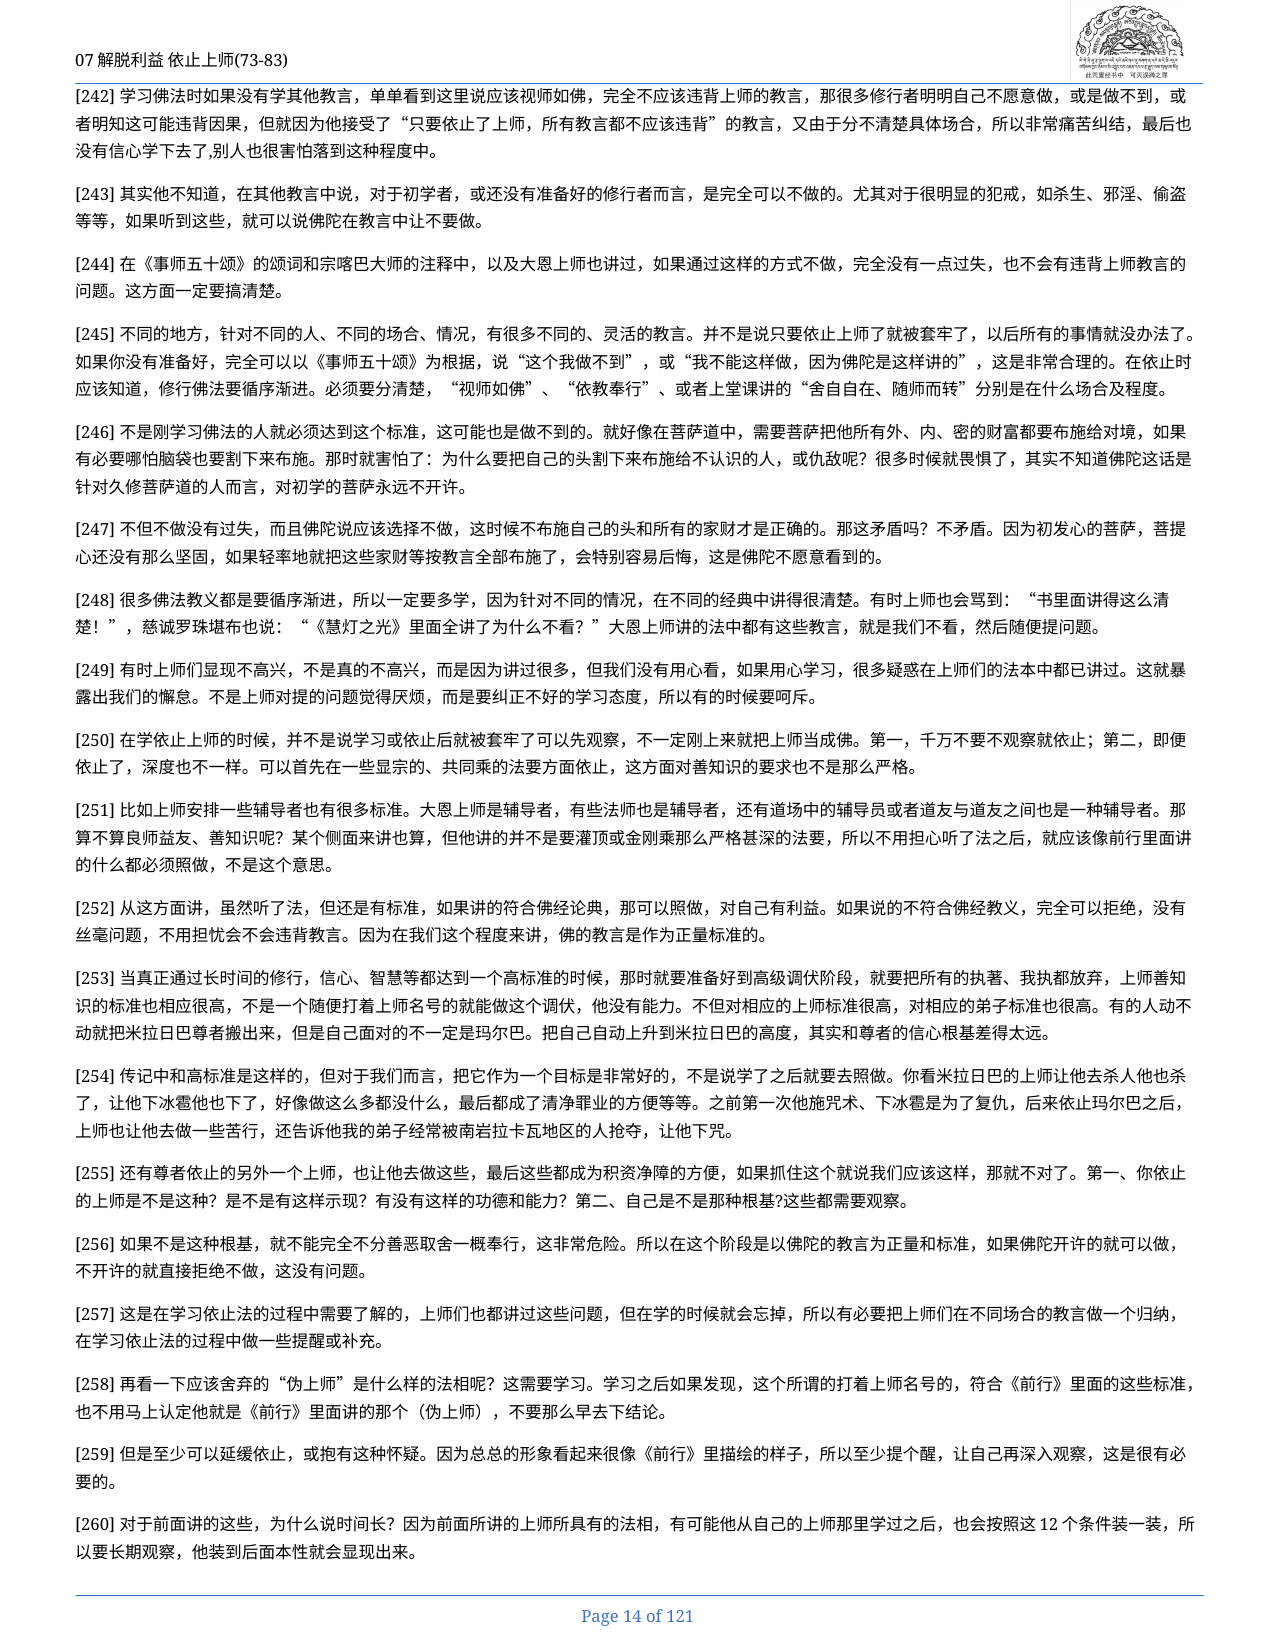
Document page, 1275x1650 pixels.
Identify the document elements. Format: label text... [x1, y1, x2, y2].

text [260] 对于前面讲的这些，为什么说时间长？因为前面所讲的上师所具有的法相，有可能他从自己的上师那里学过之后，也会按照这12个条件装一装，所以要长期观察，他装到后面本性就会显现出来。 [75, 1511, 1200, 1563]
text [258] 再看一下应该舍弃的“伪上师”是什么样的法相呢？这需要学习。学习之后如果发现，这个所谓的打着上师名号的，符合《前行》里面的这些标准，也不用马上认定他就是《前行》里面讲的那个（伪上师），不要那么早去下结论。 [75, 1371, 1200, 1423]
text [253] 当真正通过长时间的修行，信心、智慧等都达到一个高标准的时候，那时就要准备好到高级调伏阶段，就要把所有的执著、我执都放弃，上师善知识的标准也相应很高，不是一个随便打着上师名号的就能做这个调伏，他没有能力。不但对相应的上师标准很高，对相应的弟子标准也很高。有的人动不动就把米拉日巴尊者搬出来，但是自己面对的不一定是玛尔巴。把自己自动上升到米拉日巴的高度，其实和尊者的信心根基差得太远。 [75, 965, 1200, 1044]
text [245] 不同的地方，针对不同的人、不同的场合、情况，有很多不同的、灵活的教言。并不是说只要依止上师了就被套牢了，以后所有的事情就没办法了。如果你没有准备好，完全可以以《事师五十颂》为根据，说“这个我做不到”，或“我不能这样做，因为佛陀是这样讲的”，这是非常合理的。在依止时应该知道，修行佛法要循序渐进。必须要分清楚，“视师如佛”、“依教奉行”、或者上堂课讲的“舍自自在、随师而转”分别是在什么场合及程度。 [75, 321, 1200, 401]
text [249] 有时上师们显现不高兴，不是真的不高兴，而是因为讲过很多，但我们没有用心看，如果用心学习，很多疑惑在上师们的法本中都已讲过。这就暴露出我们的懈怠。不是上师对提的问题觉得厌烦，而是要纠正不好的学习态度，所以有的时候要呵斥。 [75, 657, 1200, 709]
text [252] 从这方面讲，虽然听了法，但还是有标准，如果讲的符合佛经论典，那可以照做，对自己有利益。如果说的不符合佛经教义，完全可以拒绝，没有丝毫问题，不用担忧会不会违背教言。因为在我们这个程度来讲，佛的教言是作为正量标准的。 [75, 895, 1200, 947]
text [251] 比如上师安排一些辅导者也有很多标准。大恩上师是辅导者，有些法师也是辅导者，还有道场中的辅导员或者道友与道友之间也是一种辅导者。那算不算良师益友、善知识呢？某个侧面来讲也算，但他讲的并不是要灌顶或金刚乘那么严格甚深的法要，所以不用担心听了法之后，就应该像前行里面讲的什么都必须照做，不是这个意思。 [75, 797, 1200, 877]
text [246] 不是刚学习佛法的人就必须达到这个标准，这可能也是做不到的。就好像在菩萨道中，需要菩萨把他所有外、内、密的财富都要布施给对境，如果有必要哪怕脑袋也要割下来布施。那时就害怕了：为什么要把自己的头割下来布施给不认识的人，或仇敌呢？很多时候就畏惧了，其实不知道佛陀这话是针对久修菩萨道的人而言，对初学的菩萨永远不开许。 [75, 419, 1200, 498]
text [243] 其实他不知道，在其他教言中说，对于初学者，或还没有准备好的修行者而言，是完全可以不做的。尤其对于很明显的犯戒，如杀生、邪淫、偷盗等等，如果听到这些，就可以说佛陀在教言中让不要做。 [75, 181, 1200, 233]
text [244] 在《事师五十颂》的颂词和宗喀巴大师的注释中，以及大恩上师也讲过，如果通过这样的方式不做，完全没有一点过失，也不会有违背上师教言的问题。这方面一定要搞清楚。 [75, 251, 1200, 303]
text [247] 不但不做没有过失，而且佛陀说应该选择不做，这时候不布施自己的头和所有的家财才是正确的。那这矛盾吗？不矛盾。因为初发心的菩萨，菩提心还没有那么坚固，如果轻率地就把这些家财等按教言全部布施了，会特别容易后悔，这是佛陀不愿意看到的。 [75, 516, 1200, 568]
text [259] 但是至少可以延缓依止，或抱有这种怀疑。因为总总的形象看起来很像《前行》里描绘的样子，所以至少提个醒，让自己再深入观察，这是很有必要的。 [75, 1441, 1200, 1493]
text [257] 这是在学习依止法的过程中需要了解的，上师们也都讲过这些问题，但在学的时候就会忘掉，所以有必要把上师们在不同场合的教言做一个归纳，在学习依止法的过程中做一些提醒或补充。 [75, 1301, 1200, 1353]
text [250] 在学依止上师的时候，并不是说学习或依止后就被套牢了可以先观察，不一定刚上来就把上师当成佛。第一，千万不要不观察就依止；第二，即便依止了，深度也不一样。可以首先在一些显宗的、共同乘的法要方面依止，这方面对善知识的要求也不是那么严格。 [75, 727, 1200, 779]
text [256] 如果不是这种根基，就不能完全不分善恶取舍一概奉行，这非常危险。所以在这个阶段是以佛陀的教言为正量和标准，如果佛陀开许的就可以做，不开许的就直接拒绝不做，这没有问题。 [75, 1231, 1200, 1283]
text [255] 还有尊者依止的另外一个上师，也让他去做这些，最后这些都成为积资净障的方便，如果抓住这个就说我们应该这样，那就不对了。第一、你依止的上师是不是这种？是不是有这样示现？有没有这样的功德和能力？第二、自己是不是那种根基?这些都需要观察。 [75, 1160, 1200, 1212]
text [254] 传记中和高标准是这样的，但对于我们而言，把它作为一个目标是非常好的，不是说学了之后就要去照做。你看米拉日巴的上师让他去杀人他也杀了，让他下冰雹他也下了，好像做这么多都没什么，最后都成了清净罪业的方便等等。之前第一次他施咒术、下冰雹是为了复仇，后来依止玛尔巴之后，上师也让他去做一些苦行，还告诉他我的弟子经常被南岩拉卡瓦地区的人抢夺，让他下咒。 [75, 1063, 1200, 1142]
picture [1070, 0, 1190, 83]
text [242] 学习佛法时如果没有学其他教言，单单看到这里说应该视师如佛，完全不应该违背上师的教言，那很多修行者明明自己不愿意做，或是做不到，或者明知这可能违背因果，但就因为他接受了“只要依止了上师，所有教言都不应该违背”的教言，又由于分不清楚具体场合，所以非常痛苦纠结，最后也没有信心学下去了,别人也很害怕落到这种程度中。 [75, 83, 1200, 162]
text [248] 很多佛法教义都是要循序渐进，所以一定要多学，因为针对不同的情况，在不同的经典中讲得很清楚。有时上师也会骂到：“书里面讲得这么清楚！”，慈诚罗珠堪布也说：“《慧灯之光》里面全讲了为什么不看？”大恩上师讲的法中都有这些教言，就是我们不看，然后随便提问题。 [75, 587, 1200, 638]
